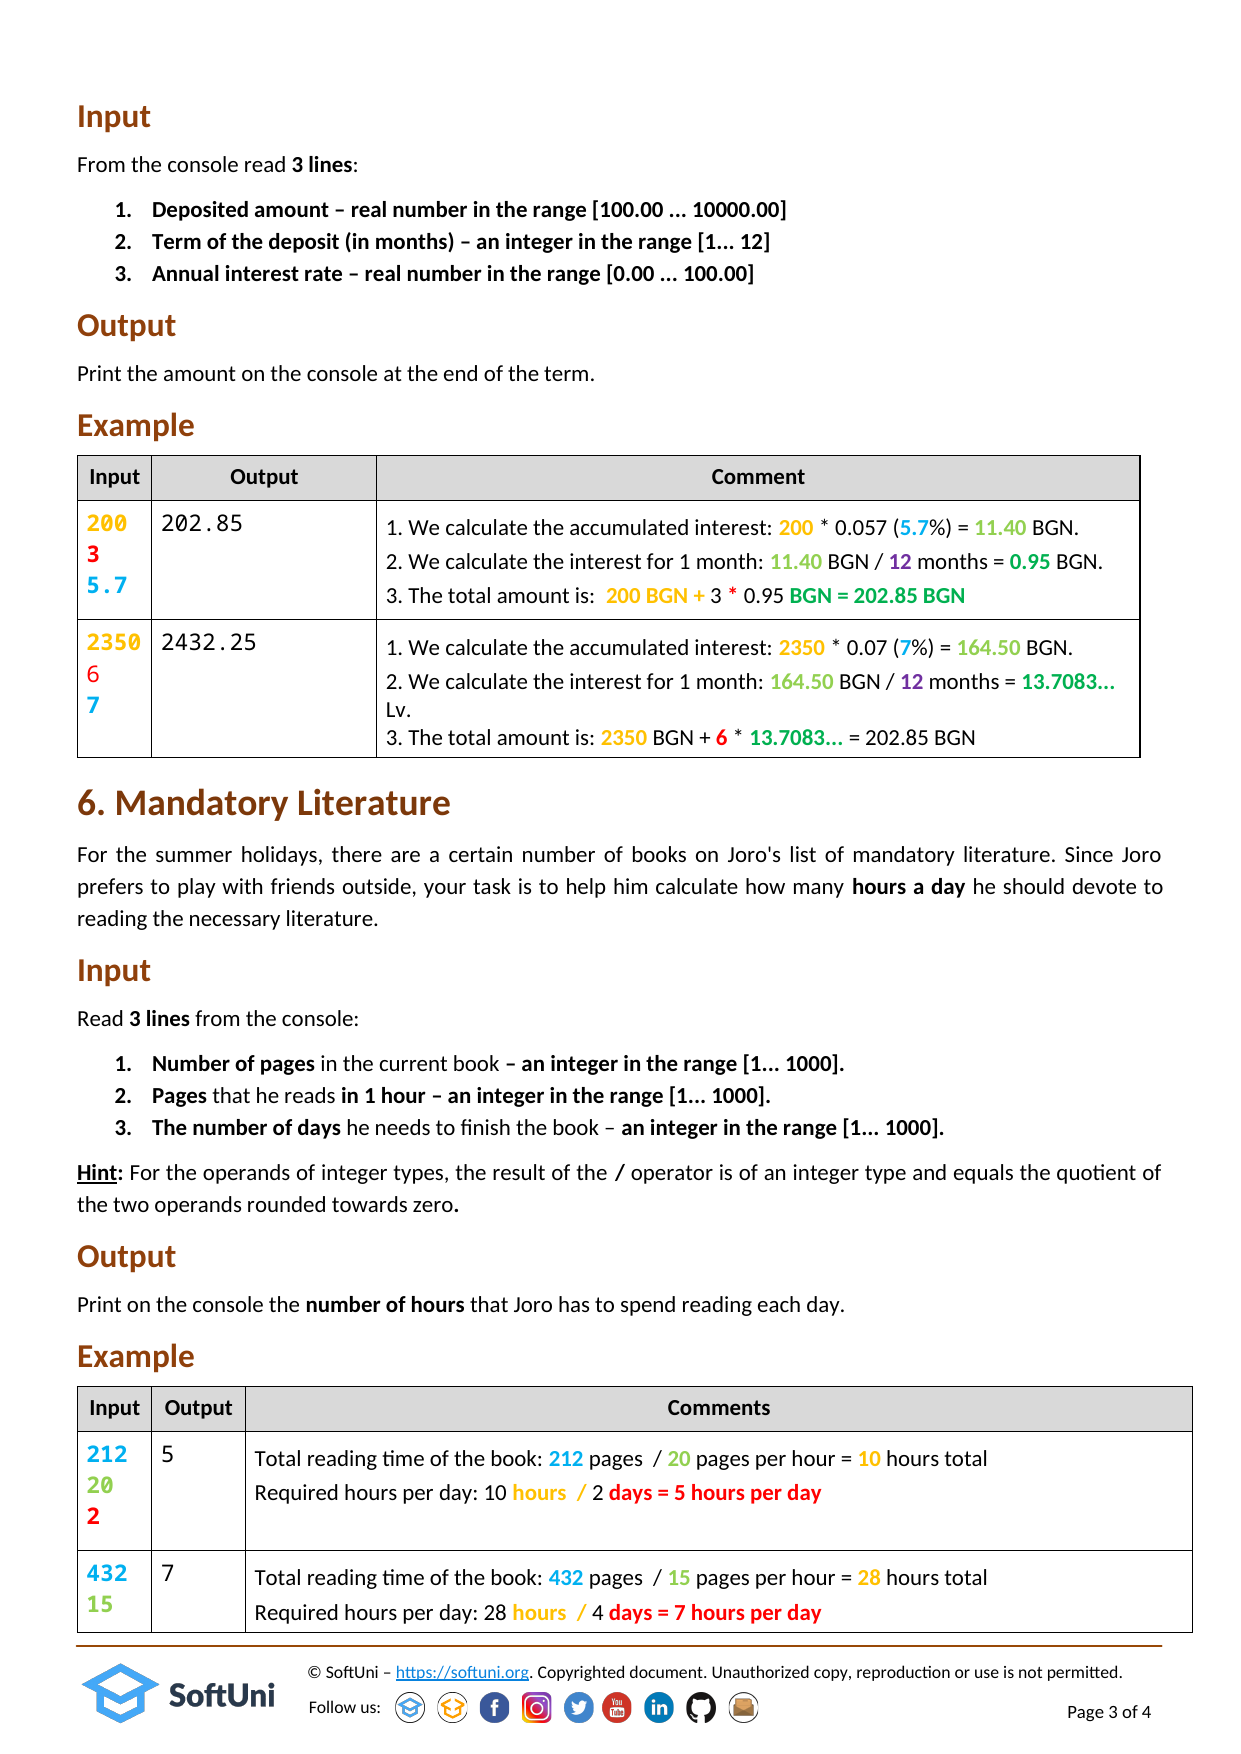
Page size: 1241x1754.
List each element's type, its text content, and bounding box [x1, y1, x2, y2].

picture [686, 1692, 716, 1723]
table_cell 1. We calculate the accumulated interest: 200 * 0.057 (5.7%) = 11.40 BGN. 2. We calculate the interest for 1 month: 11.40 BGN / 12 months = 0.95 BGN. 3. The total amount is: 200 BGN + 3 * 0.95 BGN = 202.85 BGN [377, 501, 1139, 619]
subtitle Example [77, 404, 1163, 445]
picture [665, 1714, 674, 1723]
table_cell 212 20 2 [78, 1432, 151, 1550]
table_cell Total reading time of the book: 212 pages / 20 pages per hour = 10 hours total Required hours per day: 10 hours / 2 days = 5 hours per day [246, 1432, 1192, 1550]
list Pages that he reads in 1 hour – an integer in the range [1... 1000]. [114, 1081, 1163, 1109]
table_header Input [78, 456, 151, 500]
picture [75, 1658, 281, 1729]
list The number of days he needs to finish the book – an integer in the range [1... 1000]. [114, 1113, 1163, 1141]
table_header Comments [246, 1387, 1192, 1431]
picture [665, 1692, 674, 1701]
text Print on the console the number of hours that Joro has to spend reading each day. [77, 1290, 1163, 1318]
picture [602, 1692, 632, 1723]
picture [437, 1692, 468, 1723]
table_cell 2432.25 [152, 620, 376, 757]
text Print the amount on the console at the end of the term. [77, 359, 1163, 387]
picture [395, 1692, 425, 1723]
table_header Input [78, 1387, 151, 1431]
subtitle Example [77, 1335, 1163, 1376]
table_cell 202.85 [152, 501, 376, 619]
subtitle Mandatory Literature [77, 779, 1163, 825]
picture [522, 1692, 552, 1723]
table_cell 7 [152, 1551, 245, 1632]
picture [479, 1692, 510, 1723]
list Number of pages in the current book – an integer in the range [1... 1000]. [114, 1049, 1163, 1077]
text Hint: For the operands of integer types, the result of the / operator is of an integer type and equals the quotient of the two operands rounded towards zero. [77, 1158, 1163, 1218]
subtitle Input [77, 95, 1163, 136]
picture [644, 1692, 653, 1701]
subtitle Input [77, 949, 1163, 990]
table_header Output [152, 456, 376, 500]
text For the summer holidays, there are a certain number of books on Joro's list of mandatory literature. Since Joro prefers to play with friends outside, your task is to help him calculate how many hours a day he should devote to reading the necessary literature. [77, 840, 1163, 933]
text From the console read 3 lines: [77, 151, 1163, 178]
picture [564, 1692, 594, 1723]
table_cell 200 3 5.7 [78, 501, 151, 619]
list Annual interest rate – real number in the range [0.00 ... 100.00] [114, 259, 1163, 288]
subtitle Output [77, 1235, 1163, 1276]
list Deposited amount – real number in the range [100.00 ... 10000.00] [114, 195, 1163, 223]
picture [658, 1705, 667, 1714]
list Term of the deposit (in months) – an integer in the range [1... 12] [114, 227, 1163, 255]
table_header Comment [377, 456, 1139, 500]
subtitle Output [77, 304, 1163, 345]
table_cell 5 [152, 1432, 245, 1550]
table_cell 2350 6 7 [78, 620, 151, 757]
table_cell 432 15 4 [78, 1551, 151, 1632]
table_cell 1. We calculate the accumulated interest: 2350 * 0.07 (7%) = 164.50 BGN. 2. We calculate the interest for 1 month: 164.50 BGN / 12 months = 13.7083... Lv. 3. The total amount is: 2350 BGN + 6 * 13.7083... = 202.85 BGN [377, 620, 1139, 757]
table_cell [246, 1551, 1192, 1632]
text Read 3 lines from the console: [77, 1004, 1163, 1032]
picture [728, 1692, 759, 1723]
table_header Output [152, 1387, 245, 1431]
picture [644, 1714, 653, 1723]
